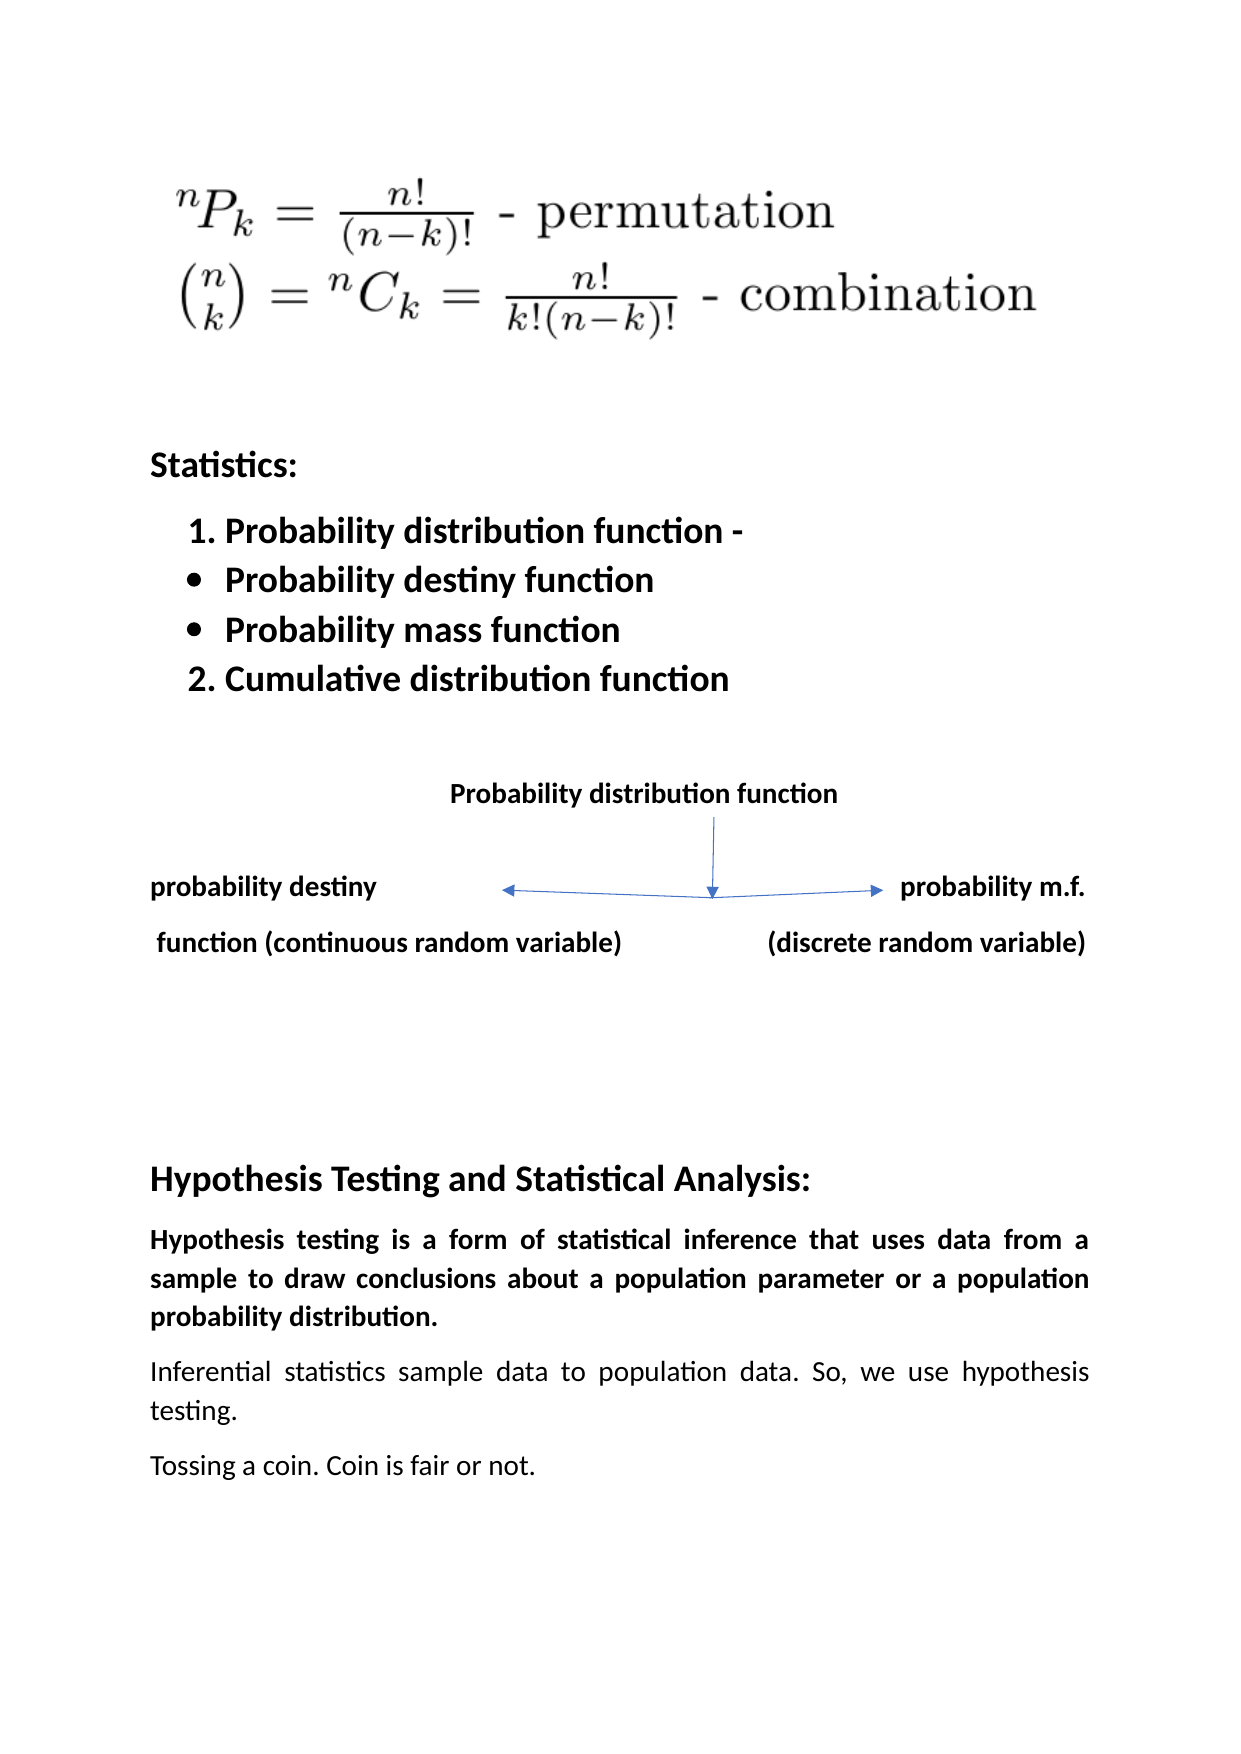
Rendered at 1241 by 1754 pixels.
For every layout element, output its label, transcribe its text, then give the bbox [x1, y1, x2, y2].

picture [150, 149, 1091, 364]
list Probability distribution function [375, 775, 1090, 811]
text Hypothesis Testing and Statistical Analysis: [150, 1155, 1090, 1201]
list Probability destiny function [187, 556, 1090, 602]
list Probability mass function [187, 606, 1090, 652]
text Inferential statistics sample data to population data. So, we use hypothesis testing. [150, 1353, 1090, 1427]
text probability destiny probability m.f. [150, 868, 1090, 904]
text function (continuous random variable) (discrete random variable) [150, 924, 1090, 959]
text Hypothesis testing is a form of statistical inference that uses data from a sample to draw conclusions about a population parameter or a population probability distribution. [150, 1221, 1090, 1334]
text Statistics: [150, 441, 1090, 487]
list Probability distribution function - [187, 507, 1090, 553]
text Tossing a coin. Coin is fair or not. [150, 1447, 1090, 1482]
list Cumulative distribution function [187, 655, 1090, 701]
